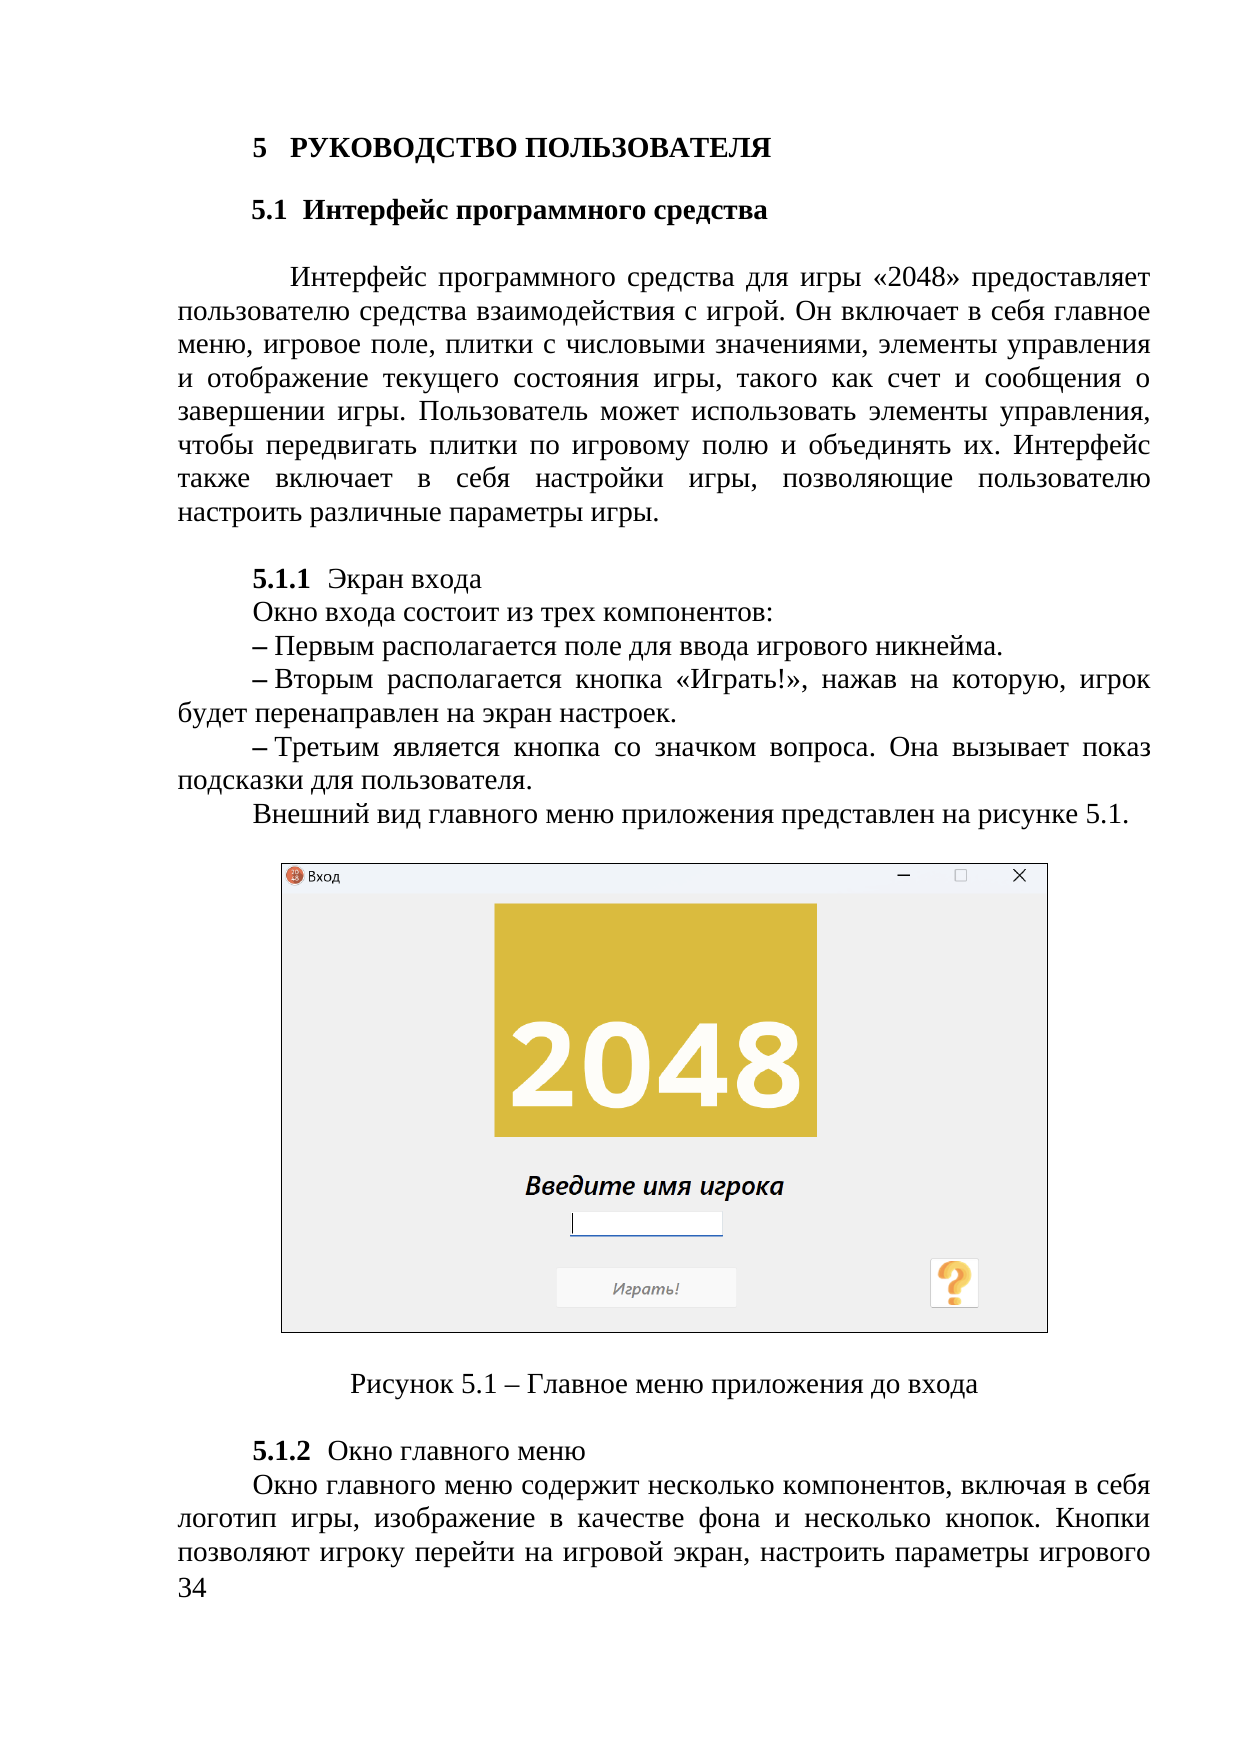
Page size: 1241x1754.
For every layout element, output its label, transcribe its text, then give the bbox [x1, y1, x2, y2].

list Вторым располагается кнопка «Играть!», нажав на которую, игрок будет перенаправлен на экран настроек. [177, 662, 1152, 729]
list Экран входа [252, 561, 1152, 594]
text Интерфейс программного средства для игры «2048» предоставляет пользователю средства взаимодействия с игрой. Он включает в себя главное меню, игровое поле, плитки с числовыми значениями, элементы управления и отображение текущего состояния игры, такого как счет и сообщения о завершении игры. Пользователь может использовать элементы управления, чтобы передвигать плитки по игровому полю и объединять их. Интерфейс также включает в себя настройки игры, позволяющие пользователю настроить различные параметры игры. [177, 259, 1152, 527]
list Первым располагается поле для ввода игрового никнейма. [177, 628, 1152, 662]
text Окно входа состоит из трех компонентов: [177, 594, 1152, 628]
picture [282, 864, 1047, 1332]
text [177, 1467, 1152, 1567]
list РУКОВОДСТВО ПОЛЬЗОВАТЕЛЯ [252, 130, 1152, 163]
text Рисунок 5.1 – Главное меню приложения до входа [177, 1366, 1152, 1400]
text Внешний вид главного меню приложения представлен на рисунке 5.1. [177, 796, 1152, 829]
list Окно главного меню [252, 1433, 1152, 1467]
list Интерфейс программного средства [251, 192, 1152, 226]
list Третьим является кнопка со значком вопроса. Она вызывает показ подсказки для пользователя. [177, 729, 1152, 796]
